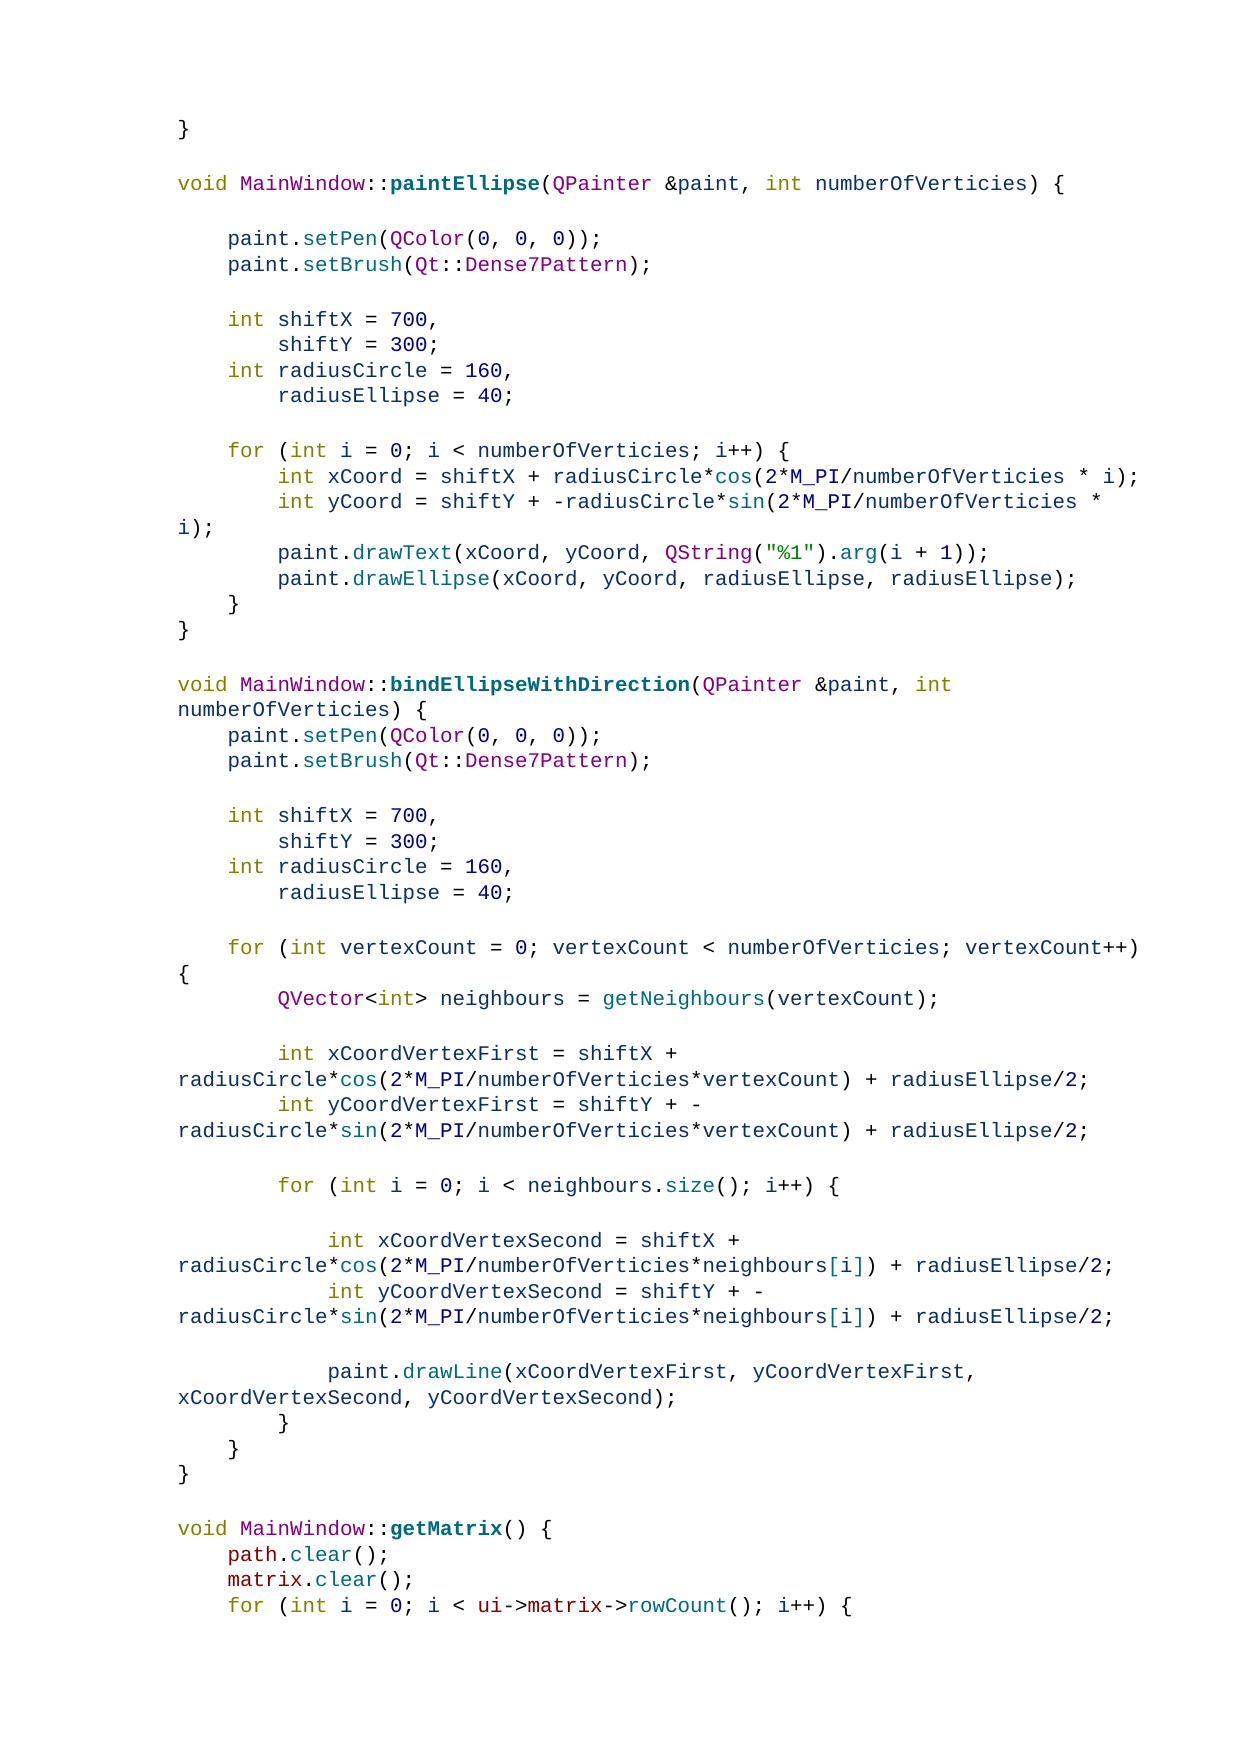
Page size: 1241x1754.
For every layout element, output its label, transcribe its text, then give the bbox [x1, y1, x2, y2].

text for (int i = 0; i < neighbours.size(); i++) { [177, 1174, 1152, 1198]
text } [177, 1412, 1152, 1436]
text QVector<int> neighbours = getNeighbours(vertexCount); [177, 988, 1152, 1012]
text paint.setBrush(Qt::Dense7Pattern); [177, 254, 1152, 277]
text shiftY = 300; [177, 334, 1152, 358]
text for (int i = 0; i < numberOfVerticies; i++) { [177, 440, 1152, 464]
text matrix.clear(); [177, 1569, 1152, 1593]
text void MainWindow::paintEllipse(QPainter &paint, int numberOfVerticies) { [177, 173, 1152, 197]
text int radiusCircle = 160, [177, 360, 1152, 383]
text } [177, 1463, 1152, 1487]
text int yCoord = shiftY + -radiusCircle*sin(2*M_PI/numberOfVerticies * i); [177, 491, 1152, 540]
text paint.drawEllipse(xCoord, yCoord, radiusEllipse, radiusEllipse); [177, 568, 1152, 591]
text path.clear(); [177, 1544, 1152, 1567]
text for (int vertexCount = 0; vertexCount < numberOfVerticies; vertexCount++) { [177, 937, 1152, 986]
text paint.drawLine(xCoordVertexFirst, yCoordVertexFirst, xCoordVertexSecond, yCoordVertexSecond); [177, 1361, 1152, 1410]
text paint.drawText(xCoord, yCoord, QString("%1").arg(i + 1)); [177, 542, 1152, 566]
text int xCoordVertexFirst = shiftX + radiusCircle*cos(2*M_PI/numberOfVerticies*vertexCount) + radiusEllipse/2; [177, 1043, 1152, 1092]
text int yCoordVertexFirst = shiftY + -radiusCircle*sin(2*M_PI/numberOfVerticies*vertexCount) + radiusEllipse/2; [177, 1094, 1152, 1143]
text int shiftX = 700, [177, 309, 1152, 332]
text for (int i = 0; i < ui->matrix->rowCount(); i++) { [177, 1595, 1152, 1618]
text int xCoordVertexSecond = shiftX + radiusCircle*cos(2*M_PI/numberOfVerticies*neighbours[i]) + radiusEllipse/2; [177, 1229, 1152, 1279]
text paint.setPen(QColor(0, 0, 0)); [177, 725, 1152, 748]
text void MainWindow::bindEllipseWithDirection(QPainter &paint, int numberOfVerticies) { [177, 674, 1152, 723]
text int xCoord = shiftX + radiusCircle*cos(2*M_PI/numberOfVerticies * i); [177, 466, 1152, 489]
text void MainWindow::getMatrix() { [177, 1518, 1152, 1542]
text } [177, 118, 1152, 142]
text } [177, 593, 1152, 617]
text radiusEllipse = 40; [177, 882, 1152, 906]
text int yCoordVertexSecond = shiftY + -radiusCircle*sin(2*M_PI/numberOfVerticies*neighbours[i]) + radiusEllipse/2; [177, 1281, 1152, 1330]
text int shiftX = 700, [177, 805, 1152, 829]
text paint.setBrush(Qt::Dense7Pattern); [177, 750, 1152, 774]
text int radiusCircle = 160, [177, 856, 1152, 880]
text radiusEllipse = 40; [177, 385, 1152, 409]
text } [177, 1438, 1152, 1461]
text paint.setPen(QColor(0, 0, 0)); [177, 228, 1152, 252]
text } [177, 619, 1152, 642]
text shiftY = 300; [177, 831, 1152, 854]
